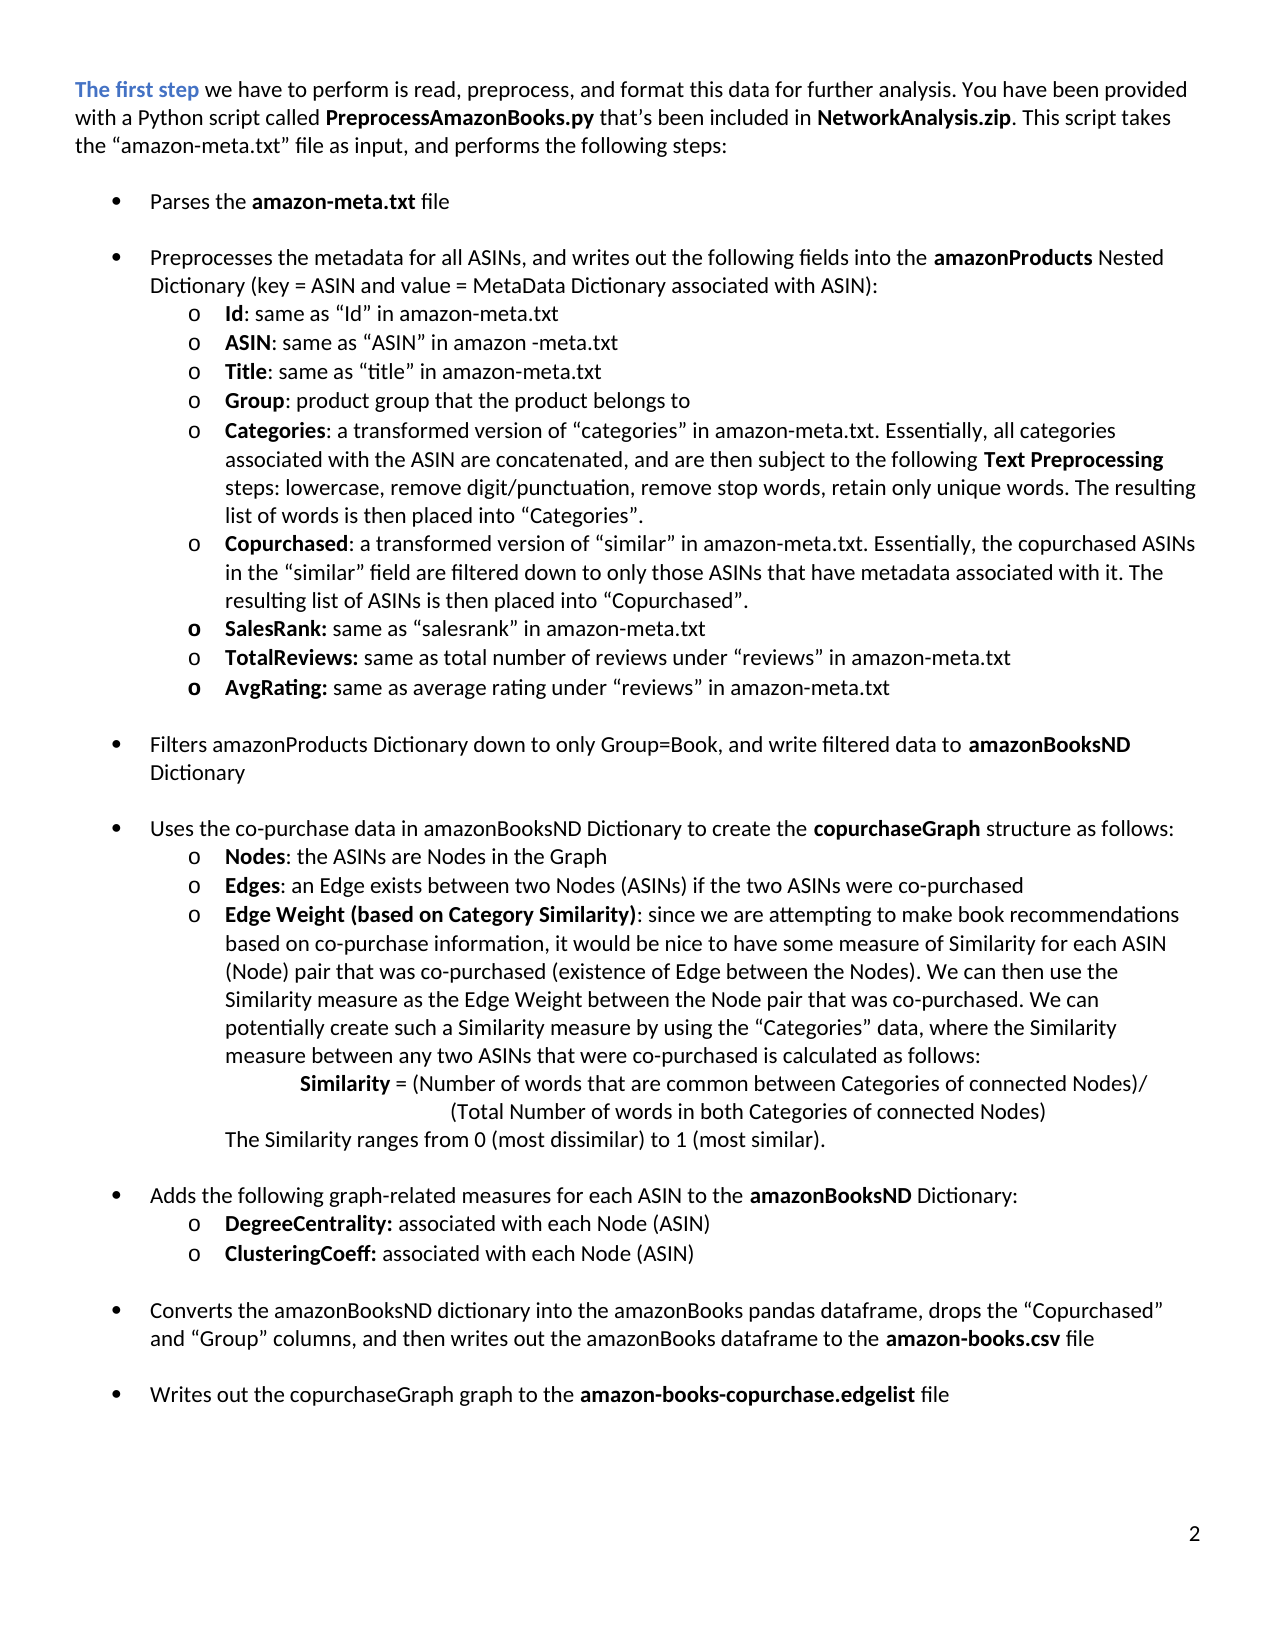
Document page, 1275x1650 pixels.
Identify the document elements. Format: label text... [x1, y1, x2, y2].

list Uses the co-purchase data in amazonBooksND Dictionary to create the copurchaseGraph structure as follows: [112, 814, 1200, 842]
list ClusteringCoeff: associated with each Node (ASIN) [187, 1239, 1200, 1268]
list Edges: an Edge exists between two Nodes (ASINs) if the two ASINs were co-purchased [187, 871, 1200, 900]
list Writes out the copurchaseGraph graph to the amazon-books-copurchase.edgelist file [112, 1380, 1200, 1408]
list Title: same as “title” in amazon-meta.txt [187, 357, 1200, 387]
text The Similarity ranges from 0 (most dissimilar) to 1 (most similar). [225, 1126, 1200, 1153]
list TotalReviews: same as total number of reviews under “reviews” in amazon-meta.txt [187, 643, 1200, 673]
text The first step we have to perform is read, preprocess, and format this data for further analysis. You have been provided with a Python script called PreprocessAmazonBooks.py that’s been included in NetworkAnalysis.zip. This script takes the “amazon-meta.txt” file as input, and performs the following steps: [75, 75, 1200, 159]
list AvgRating: same as average rating under “reviews” in amazon-meta.txt [187, 673, 1200, 702]
text (Total Number of words in both Categories of connected Nodes) [300, 1097, 1200, 1126]
list Categories: a transformed version of “categories” in amazon-meta.txt. Essentially, all categories associated with the ASIN are concatenated, and are then subject to the following Text Preprocessing steps: lowercase, remove digit/punctuation, remove stop words, retain only unique words. The resulting list of words is then placed into “Categories”. [187, 416, 1200, 529]
list SalesRank: same as “salesrank” in amazon-meta.txt [187, 614, 1200, 643]
list Preprocesses the metadata for all ASINs, and writes out the following fields into the amazonProducts Nested Dictionary (key = ASIN and value = MetaData Dictionary associated with ASIN): [112, 243, 1200, 299]
list ASIN: same as “ASIN” in amazon -meta.txt [187, 328, 1200, 357]
list Filters amazonProducts Dictionary down to only Group=Book, and write filtered data to amazonBooksND Dictionary [112, 730, 1200, 786]
list Edge Weight (based on Category Similarity): since we are attempting to make book recommendations based on co-purchase information, it would be nice to have some measure of Similarity for each ASIN (Node) pair that was co-purchased (existence of Edge between the Nodes). We can then use the Similarity measure as the Edge Weight between the Node pair that was co-purchased. We can potentially create such a Similarity measure by using the “Categories” data, where the Similarity measure between any two ASINs that were co-purchased is calculated as follows: [187, 900, 1200, 1069]
list Adds the following graph-related measures for each ASIN to the amazonBooksND Dictionary: [112, 1182, 1200, 1209]
list Converts the amazonBooksND dictionary into the amazonBooks pandas dataframe, drops the “Copurchased” and “Group” columns, and then writes out the amazonBooks dataframe to the amazon-books.csv file [112, 1296, 1200, 1352]
list Id: same as “Id” in amazon-meta.txt [187, 299, 1200, 328]
list DegreeCentrality: associated with each Node (ASIN) [187, 1209, 1200, 1239]
text Similarity = (Number of words that are common between Categories of connected Nodes)/ [300, 1069, 1200, 1097]
list Group: product group that the product belongs to [187, 387, 1200, 416]
list Copurchased: a transformed version of “similar” in amazon-meta.txt. Essentially, the copurchased ASINs in the “similar” field are filtered down to only those ASINs that have metadata associated with it. The resulting list of ASINs is then placed into “Copurchased”. [187, 529, 1200, 614]
list Parses the amazon-meta.txt file [112, 187, 1200, 215]
list Nodes: the ASINs are Nodes in the Graph [187, 842, 1200, 871]
